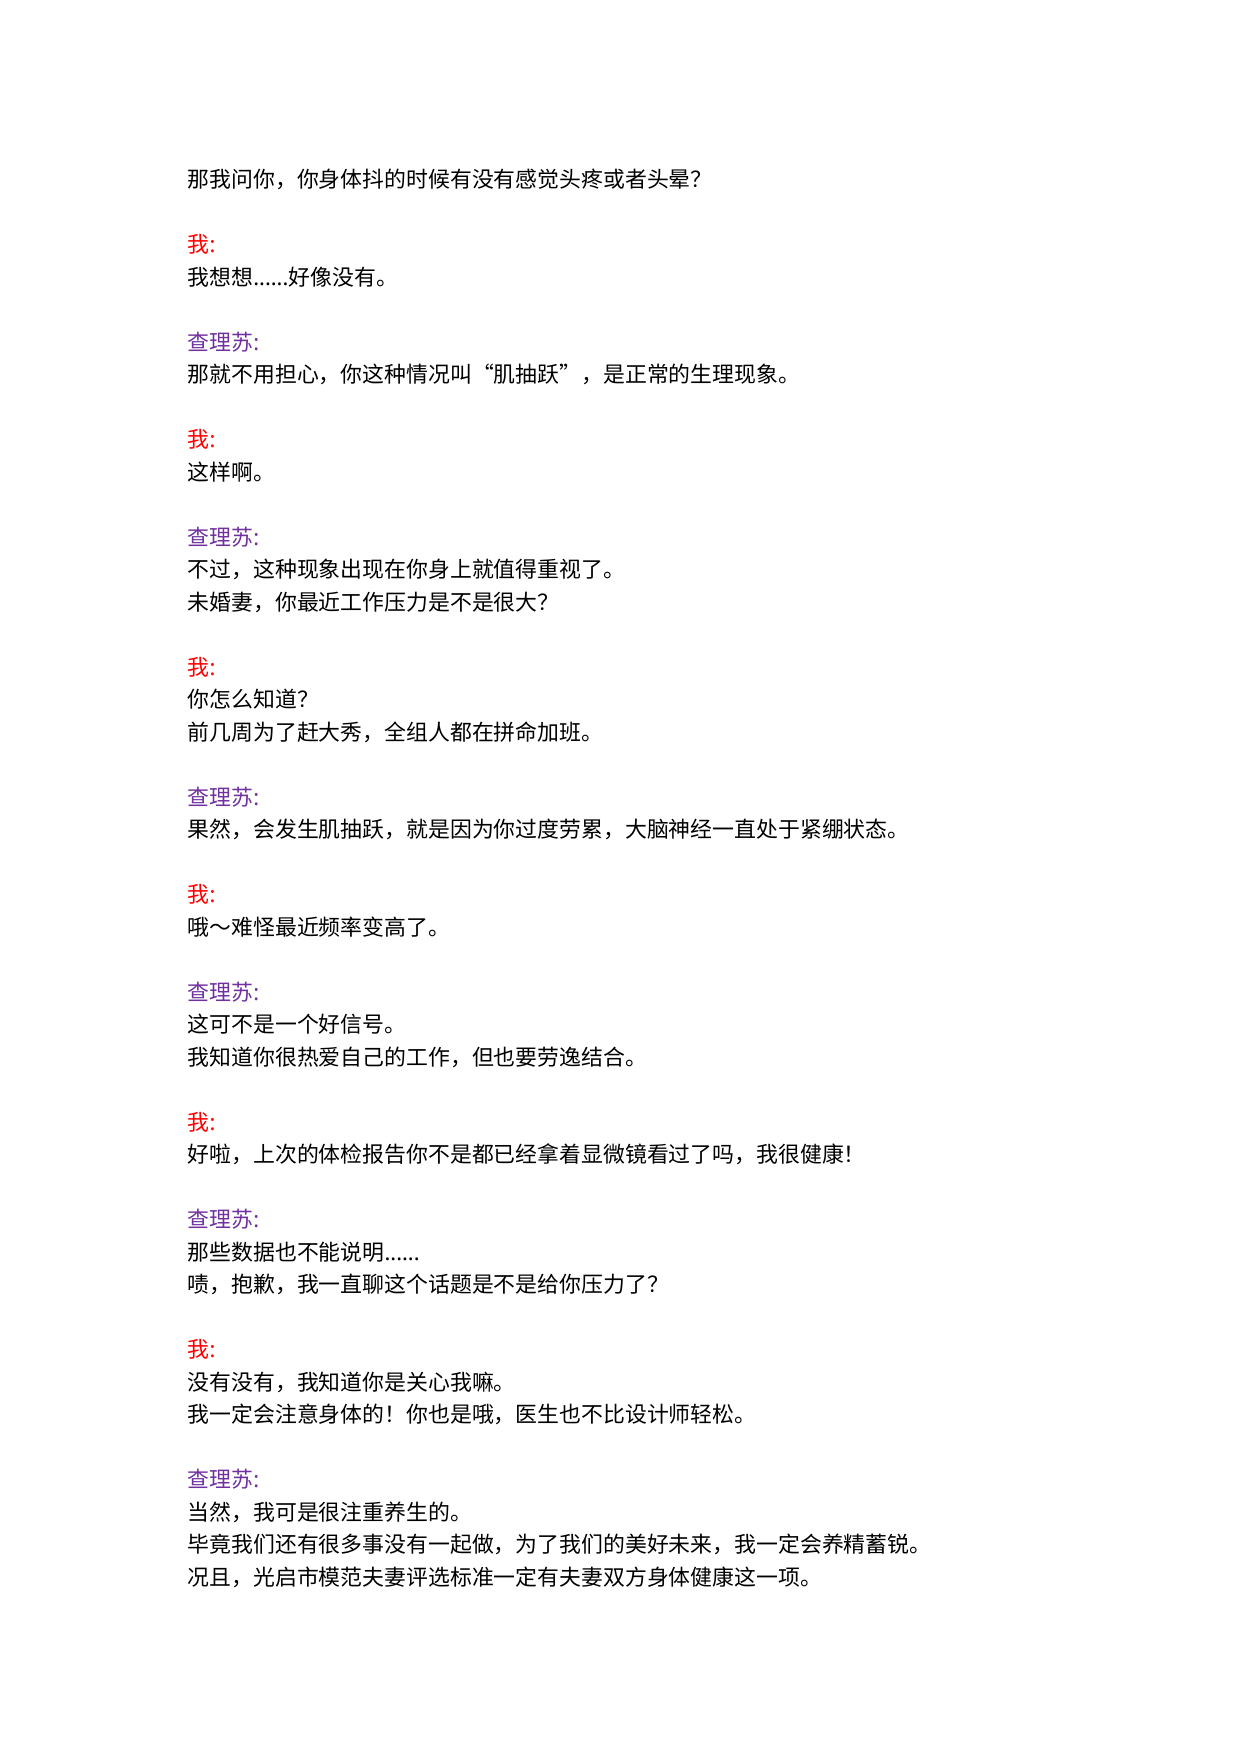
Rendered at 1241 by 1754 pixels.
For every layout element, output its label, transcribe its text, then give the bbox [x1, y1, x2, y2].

text 好啦，上次的体检报告你不是都已经拿着显微镜看过了吗，我很健康！ [187, 1137, 1053, 1169]
text 我一定会注意身体的！你也是哦，医生也不比设计师轻松。 [187, 1397, 1053, 1429]
text 查理苏: [187, 1202, 1053, 1234]
text 前几周为了赶大秀，全组人都在拼命加班。 [187, 714, 1053, 747]
text 我: [187, 422, 1053, 454]
text 那我问你，你身体抖的时候有没有感觉头疼或者头晕？ [187, 162, 1053, 194]
text 查理苏: [187, 1462, 1053, 1494]
text 我: [187, 227, 1053, 259]
text 查理苏: [187, 974, 1053, 1007]
text 况且，光启市模范夫妻评选标准一定有夫妻双方身体健康这一项。 [187, 1559, 1053, 1592]
text 我: [187, 877, 1053, 909]
text 我: [187, 1332, 1053, 1364]
text 我想想......好像没有。 [187, 259, 1053, 292]
text 那就不用担心，你这种情况叫“肌抽跃”，是正常的生理现象。 [187, 357, 1053, 389]
text 我: [187, 649, 1053, 682]
text 这样啊。 [187, 454, 1053, 487]
text 当然，我可是很注重养生的。 [187, 1494, 1053, 1527]
text 没有没有，我知道你是关心我嘛。 [187, 1364, 1053, 1397]
text 毕竟我们还有很多事没有一起做，为了我们的美好未来，我一定会养精蓄锐。 [187, 1527, 1053, 1559]
text 我: [187, 1104, 1053, 1137]
text 查理苏: [187, 779, 1053, 812]
text 哦～难怪最近频率变高了。 [187, 909, 1053, 942]
text 查理苏: [187, 324, 1053, 357]
text 不过，这种现象出现在你身上就值得重视了。 [187, 552, 1053, 584]
text 这可不是一个好信号。 [187, 1007, 1053, 1039]
text 果然，会发生肌抽跃，就是因为你过度劳累，大脑神经一直处于紧绷状态。 [187, 812, 1053, 844]
text 啧，抱歉，我一直聊这个话题是不是给你压力了？ [187, 1267, 1053, 1299]
text 未婚妻，你最近工作压力是不是很大？ [187, 584, 1053, 617]
text 查理苏: [187, 519, 1053, 552]
text 那些数据也不能说明...... [187, 1234, 1053, 1267]
text 我知道你很热爱自己的工作，但也要劳逸结合。 [187, 1039, 1053, 1072]
text 你怎么知道？ [187, 682, 1053, 714]
